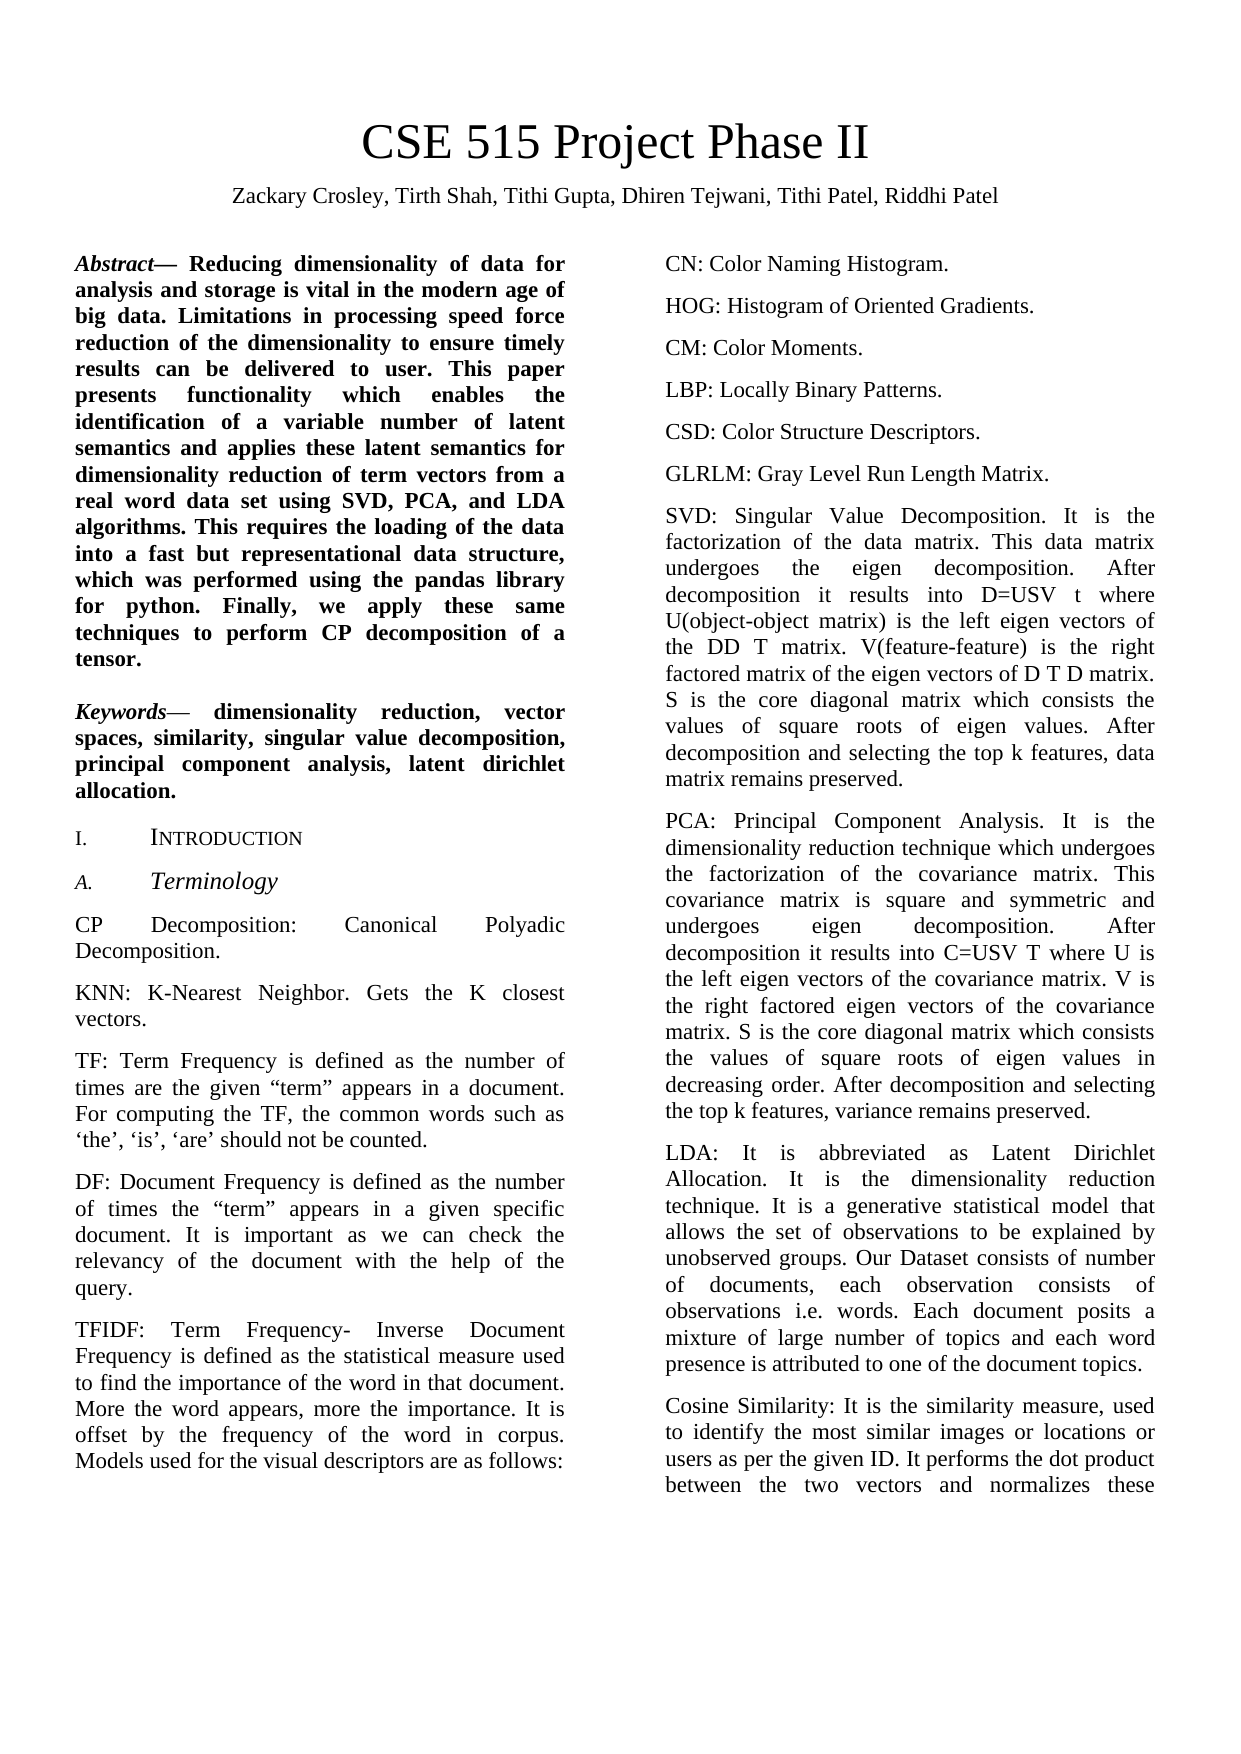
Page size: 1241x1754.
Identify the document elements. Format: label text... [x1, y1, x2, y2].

text Abstract— Reducing dimensionality of data for analysis and storage is vital in the modern age of big data. Limitations in processing speed force reduction of the dimensionality to ensure timely results can be delivered to user. This paper presents functionality which enables the identification of a variable number of latent semantics and applies these latent semantics for dimensionality reduction of term vectors from a real word data set using SVD, PCA, and LDA algorithms. This requires the loading of the data into a fast but representational data structure, which was performed using the pandas library for python. Finally, we apply these same techniques to perform CP decomposition of a tensor. [75, 250, 565, 671]
text TF: Term Frequency is defined as the number of times are the given “term” appears in a document. For computing the TF, the common words such as ‘the’, ‘is’, ‘are’ should not be counted. [75, 1047, 565, 1153]
text SVD: Singular Value Decomposition. It is the factorization of the data matrix. This data matrix undergoes the eigen decomposition. After decomposition it results into D=USV t where U(object-object matrix) is the left eigen vectors of the DD T matrix. V(feature-feature) is the right factored matrix of the eigen vectors of D T D matrix. S is the core diagonal matrix which consists the values of square roots of eigen values. After decomposition and selecting the top k features, data matrix remains preserved. [665, 502, 1156, 792]
text Zackary Crosley, Tirth Shah, Tithi Gupta, Dhiren Tejwani, Tithi Patel, Riddhi Patel [75, 182, 1156, 208]
text TFIDF: Term Frequency- Inverse Document Frequency is defined as the statistical measure used to find the importance of the word in that document. More the word appears, more the importance. It is offset by the frequency of the word in corpus. Models used for the visual descriptors are as follows: [75, 1316, 565, 1474]
text KNN: K-Nearest Neighbor. Gets the K closest vectors. [75, 979, 565, 1032]
text GLRLM: Gray Level Run Length Matrix. [665, 460, 1156, 486]
list Introduction [75, 822, 565, 851]
list Terminology [75, 866, 565, 895]
text PCA: Principal Component Analysis. It is the dimensionality reduction technique which undergoes the factorization of the covariance matrix. This covariance matrix is square and symmetric and undergoes eigen decomposition. After decomposition it results into C=USV T where U is the left eigen vectors of the covariance matrix. V is the right factored eigen vectors of the covariance matrix. S is the core diagonal matrix which consists the values of square roots of eigen values in decreasing order. After decomposition and selecting the top k features, variance remains preserved. [665, 807, 1156, 1123]
text CM: Color Moments. [665, 334, 1156, 360]
text Keywords— dimensionality reduction, vector spaces, similarity, singular value decomposition, principal component analysis, latent dirichlet allocation. [75, 698, 565, 803]
text CSD: Color Structure Descriptors. [665, 418, 1156, 444]
text CP Decomposition: Canonical Polyadic Decomposition. [75, 911, 565, 963]
text DF: Document Frequency is defined as the number of times the “term” appears in a given specific document. It is important as we can check the relevancy of the document with the help of the query. [75, 1168, 565, 1300]
text CSE 515 Project Phase II [75, 112, 1156, 170]
text HOG: Histogram of Oriented Gradients. [665, 292, 1156, 318]
text LBP: Locally Binary Patterns. [665, 376, 1156, 402]
text LDA: It is abbreviated as Latent Dirichlet Allocation. It is the dimensionality reduction technique. It is a generative statistical model that allows the set of observations to be explained by unobserved groups. Our Dataset consists of number of documents, each observation consists of observations i.e. words. Each document posits a mixture of large number of topics and each word presence is attributed to one of the document topics. [665, 1139, 1156, 1376]
text CN: Color Naming Histogram. [665, 250, 1156, 276]
